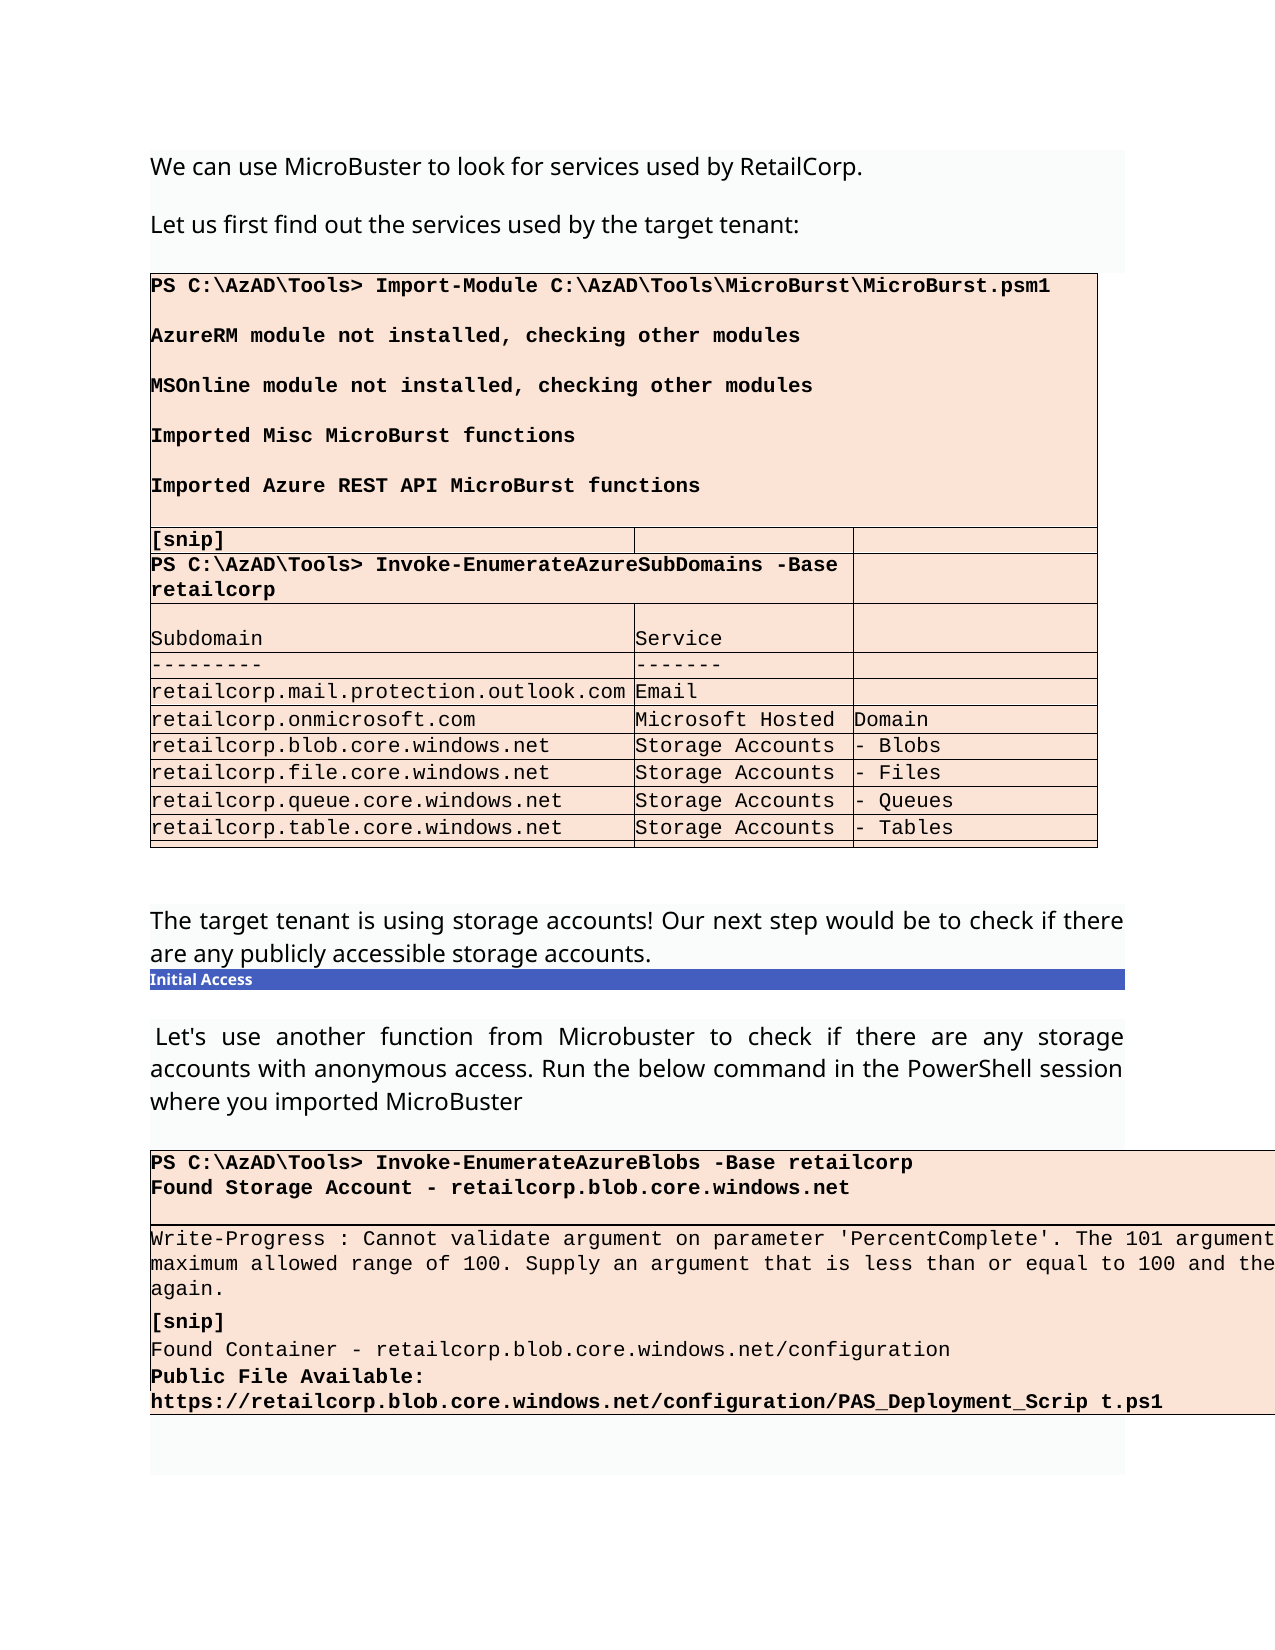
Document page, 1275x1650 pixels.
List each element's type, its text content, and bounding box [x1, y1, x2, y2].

table_cell Service [635, 604, 853, 651]
table_header [snip] [151, 528, 634, 552]
table_cell [854, 841, 1097, 847]
table_header PS C:\AzAD\Tools> Import-Module C:\AzAD\Tools\MicroBurst\MicroBurst.psm1 AzureRM module not installed, checking other modules MSOnline module not installed, checking other modules Imported Misc MicroBurst functions Imported Azure REST API MicroBurst functions [151, 274, 1097, 526]
table_cell - Tables [854, 815, 1097, 840]
table_cell [151, 841, 634, 847]
table_cell Storage Accounts [635, 760, 853, 786]
table_cell retailcorp.blob.core.windows.net [151, 734, 634, 759]
table_cell [635, 841, 853, 847]
table_cell [854, 653, 1097, 678]
table_cell - Blobs [854, 734, 1097, 759]
table_cell [854, 679, 1097, 704]
table_cell retailcorp.mail.protection.outlook.com [151, 679, 634, 704]
table_header [635, 528, 853, 552]
table_cell Email [635, 679, 853, 704]
table_cell Domain [854, 706, 1097, 733]
table_header PS C:\AzAD\Tools> Invoke-EnumerateAzureBlobs -Base retailcorp Found Storage Account - retailcorp.blob.core.windows.net [151, 1151, 1275, 1224]
text Initial Access [150, 969, 1125, 990]
text We can use MicroBuster to look for services used by RetailCorp. [150, 150, 1125, 183]
table_cell Subdomain [151, 604, 634, 651]
table_cell [854, 604, 1097, 651]
text Let us first find out the services used by the target tenant: [150, 208, 1125, 240]
table_cell retailcorp.onmicrosoft.com [151, 706, 634, 733]
table_cell Microsoft Hosted [635, 706, 853, 733]
table_cell --------- [151, 653, 634, 678]
table_cell retailcorp.queue.core.windows.net [151, 787, 634, 814]
table_cell ------- [635, 653, 853, 678]
table_cell Storage Accounts [635, 787, 853, 814]
table_cell - Files [854, 760, 1097, 786]
table_cell [854, 554, 1097, 603]
table_header [854, 528, 1097, 552]
table_cell retailcorp.table.core.windows.net [151, 815, 634, 840]
table_cell PS C:\AzAD\Tools> Invoke-EnumerateAzureSubDomains -Base retailcorp [151, 554, 853, 603]
text Let's use another function from Microbuster to check if there are any storage accounts with anonymous access. Run the below command in the PowerShell session where you imported MicroBuster [150, 1019, 1125, 1117]
table_cell - Queues [854, 787, 1097, 814]
table_cell Storage Accounts [635, 734, 853, 759]
table_header Write-Progress : Cannot validate argument on parameter 'PercentComplete'. The 101 argument is greater than the maximum allowed range of 100. Supply an argument that is less than or equal to 100 and then try the command again. [snip] Found Container - retailcorp.blob.core.windows.net/configuration Public File Available: https://retailcorp.blob.core.windows.net/configuration/PAS_Deployment_Scrip t.ps1 [151, 1226, 1275, 1414]
table_cell retailcorp.file.core.windows.net [151, 760, 634, 786]
table_cell Storage Accounts [635, 815, 853, 840]
text The target tenant is using storage accounts! Our next step would be to check if there are any publicly accessible storage accounts. [150, 904, 1125, 969]
